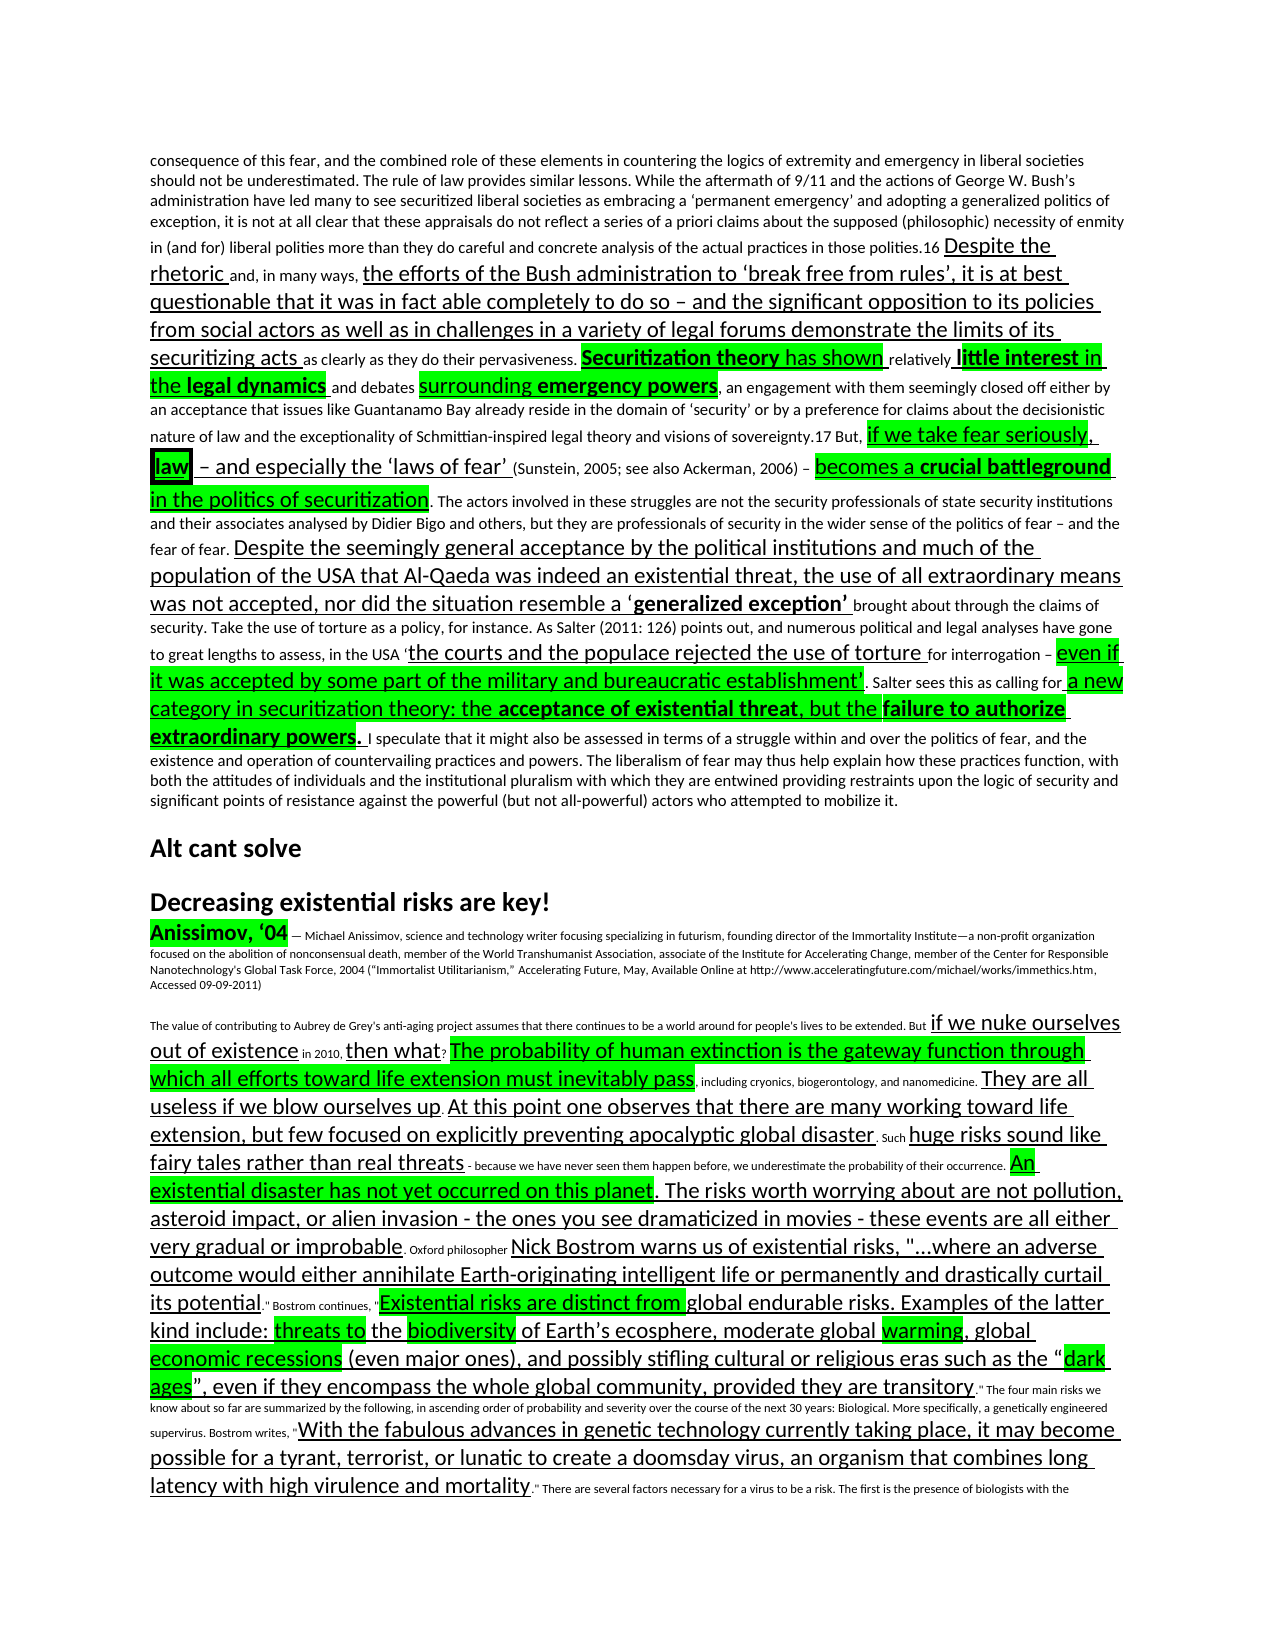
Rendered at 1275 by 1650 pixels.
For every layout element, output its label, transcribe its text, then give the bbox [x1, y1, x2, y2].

subtitle Alt cant solve [150, 832, 1125, 865]
text Anissimov, ‘04 — Michael Anissimov, science and technology writer focusing specializing in futurism, founding director of the Immortality Institute—a non-profit organization focused on the abolition of nonconsensual death, member of the World Transhumanist Association, associate of the Institute for Accelerating Change, member of the Center for Responsible Nanotechnology's Global Task Force, 2004 (“Immortalist Utilitarianism,” Accelerating Future, May, Available Online at http://www.acceleratingfuture.com/michael/works/immethics.htm, Accessed 09-09-2011) [150, 918, 1125, 992]
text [150, 150, 1125, 811]
subtitle Decreasing existential risks are key! [150, 886, 1125, 918]
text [150, 1008, 1125, 1499]
